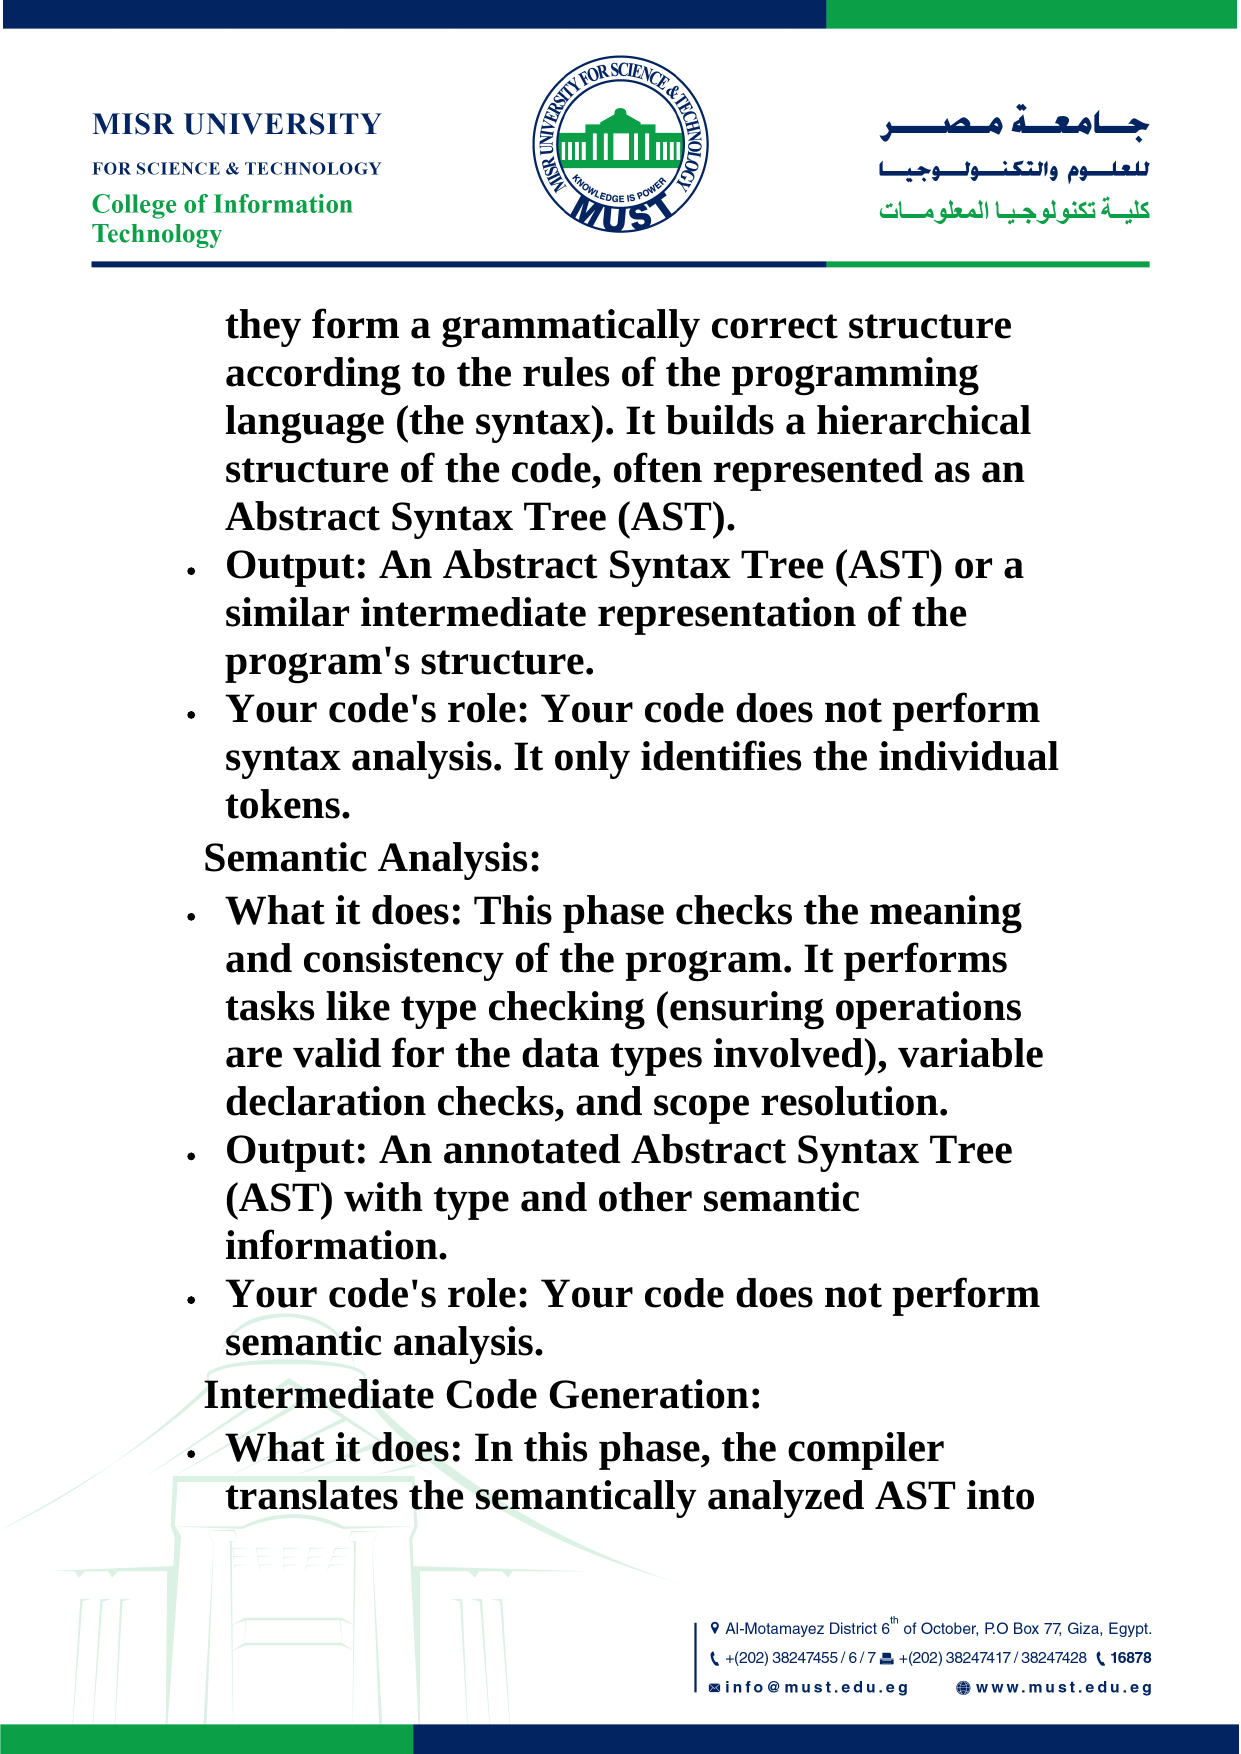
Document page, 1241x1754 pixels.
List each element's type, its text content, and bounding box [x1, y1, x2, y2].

list Your code's role: Your code does not perform syntax analysis. It only identifies the individual tokens. [187, 683, 1090, 827]
picture [0, 1235, 1239, 1754]
text  Semantic Analysis: [150, 832, 1090, 880]
list Output: An annotated Abstract Syntax Tree (AST) with type and other semantic information. [187, 1125, 1090, 1268]
list What it does: This phase checks the meaning and consistency of the program. It performs tasks like type checking (ensuring operations are valid for the data types involved), variable declaration checks, and scope resolution. [187, 885, 1090, 1125]
picture [3, 0, 1238, 289]
list Your code's role: Your code does not perform semantic analysis. [187, 1268, 1090, 1364]
list Output: An Abstract Syntax Tree (AST) or a similar intermediate representation of the program's structure. [187, 539, 1090, 683]
text  Intermediate Code Generation: [150, 1369, 1090, 1417]
